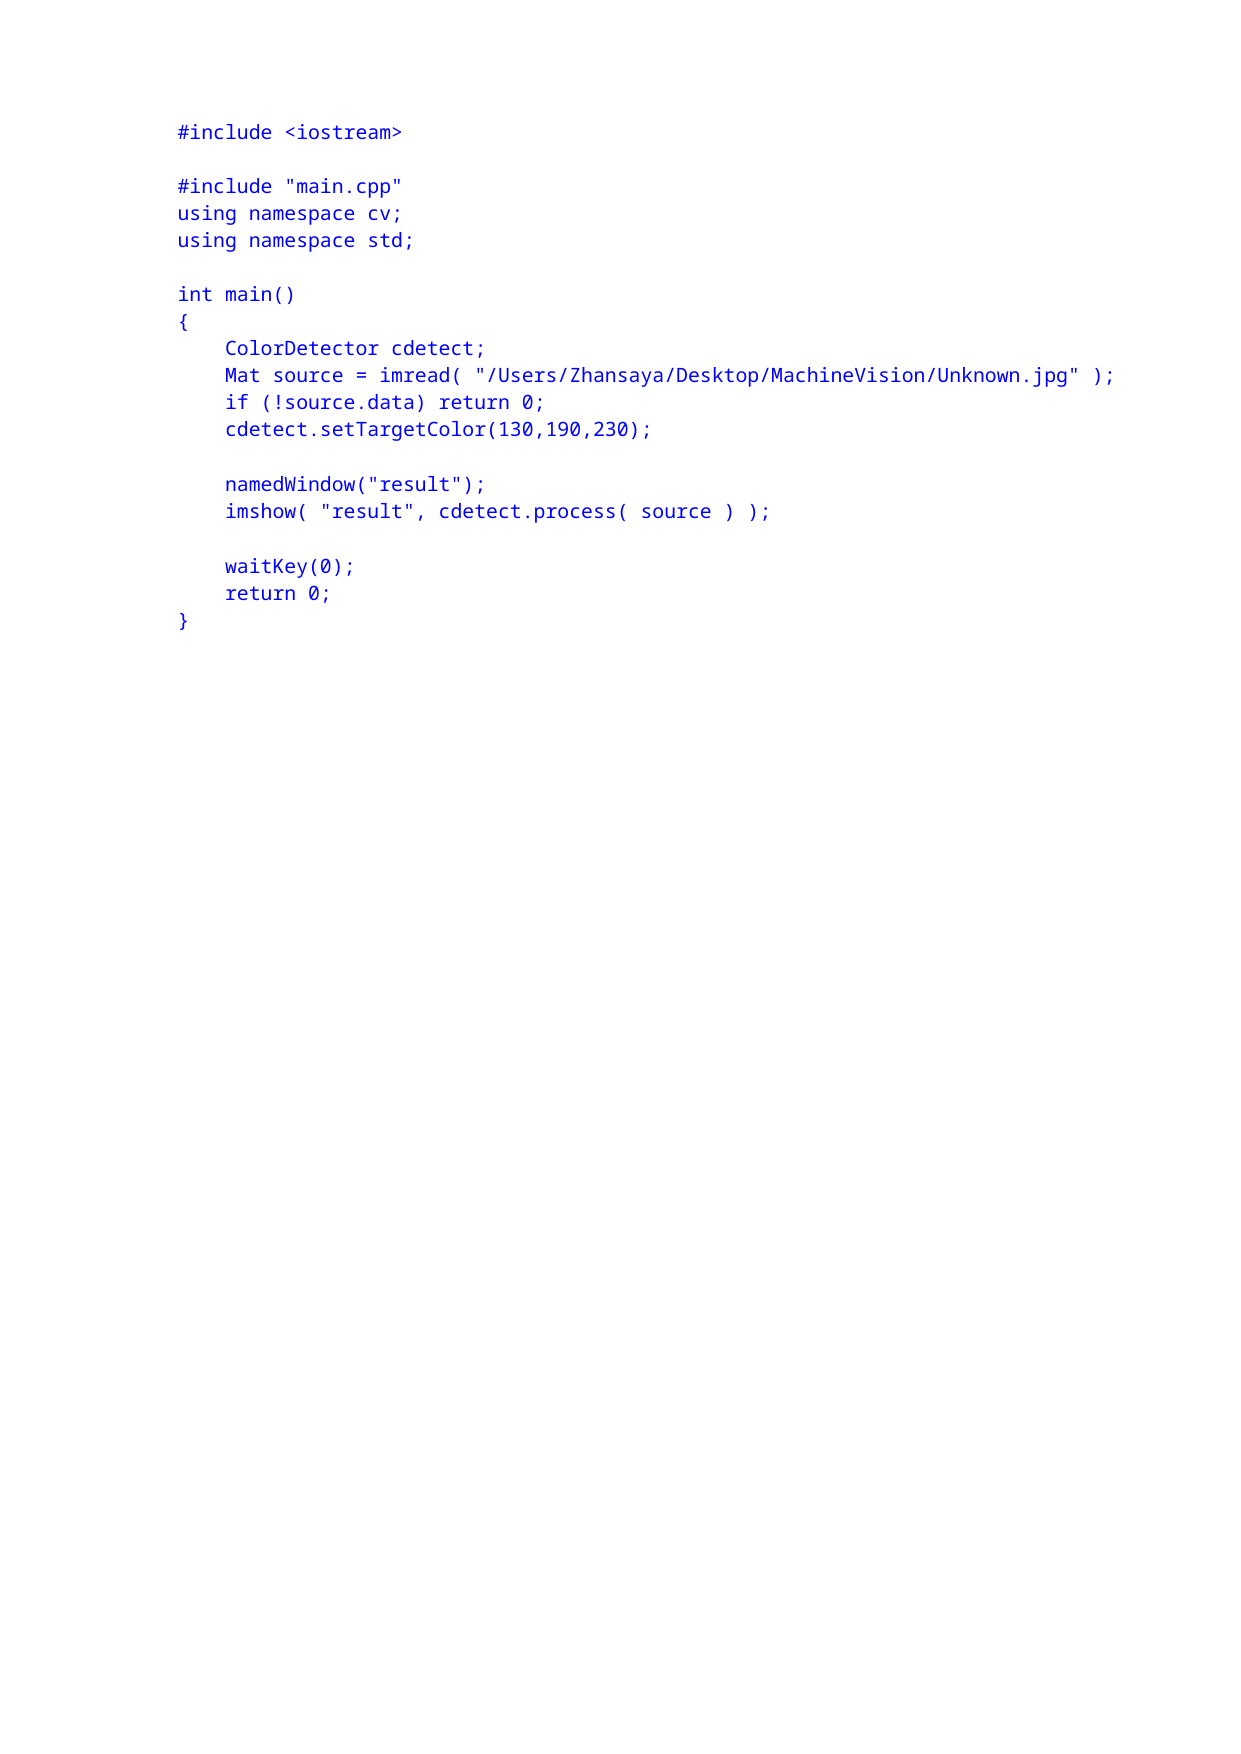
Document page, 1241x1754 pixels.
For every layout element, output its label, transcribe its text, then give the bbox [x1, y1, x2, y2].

text int main() [177, 280, 1152, 307]
text ColorDetector cdetect; [177, 334, 1152, 361]
text } [177, 606, 1152, 633]
text imshow( "result", cdetect.process( source ) ); [177, 497, 1152, 524]
text waitKey(0); [177, 552, 1152, 579]
text cdetect.setTargetColor(130,190,230); [177, 415, 1152, 442]
text namedWindow("result"); [177, 470, 1152, 497]
text #include <iostream> [177, 118, 1152, 145]
text if (!source.data) return 0; [177, 388, 1152, 415]
text using namespace std; [177, 226, 1152, 253]
text Mat source = imread( "/Users/Zhansaya/Desktop/MachineVision/Unknown.jpg" ); [177, 361, 1152, 388]
text using namespace cv; [177, 199, 1152, 226]
text #include "main.cpp" [177, 172, 1152, 199]
text return 0; [177, 579, 1152, 606]
text { [177, 307, 1152, 334]
